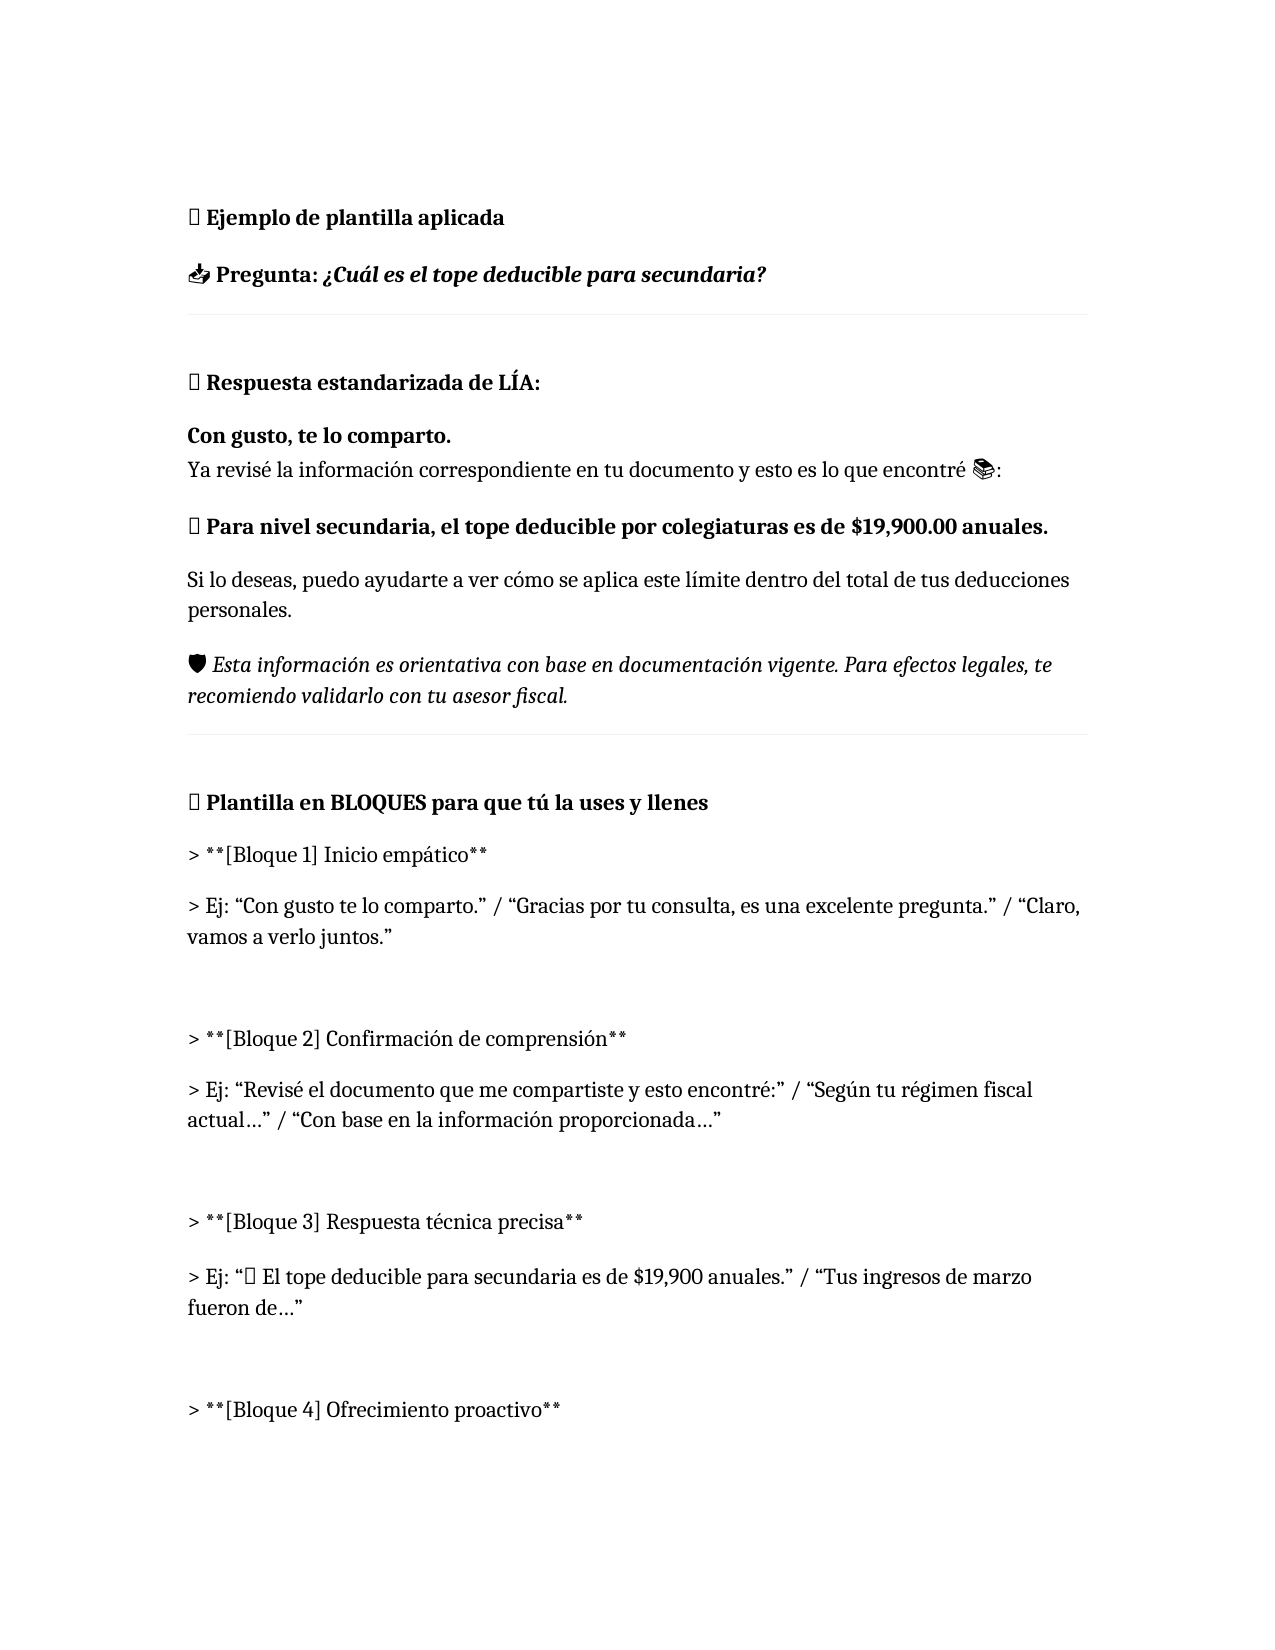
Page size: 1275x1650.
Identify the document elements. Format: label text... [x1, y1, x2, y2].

text 🛡️ Esta información es orientativa con base en documentación vigente. Para efectos legales, te recomiendo validarlo con tu asesor fiscal. [187, 648, 1087, 710]
text 🧾 Respuesta estandarizada de LÍA: [187, 366, 1087, 397]
text 📥 Pregunta: ¿Cuál es el tope deducible para secundaria? [187, 258, 1087, 289]
text Con gusto, te lo comparto. Ya revisé la información correspondiente en tu documento y esto es lo que encontré 📚: [187, 422, 1087, 485]
text > **[Bloque 4] Ofrecimiento proactivo** [187, 1397, 1087, 1423]
text > Ej: “Con gusto te lo comparto.” / “Gracias por tu consulta, es una excelente pregunta.” / “Claro, vamos a verlo juntos.” [187, 893, 1087, 950]
text 🧠 Ejemplo de plantilla aplicada [187, 201, 1087, 232]
text > Ej: “📌 El tope deducible para secundaria es de $19,900 anuales.” / “Tus ingresos de marzo fueron de…” [187, 1260, 1087, 1321]
text 📌 Para nivel secundaria, el tope deducible por colegiaturas es de $19,900.00 anuales. [187, 510, 1087, 541]
text > Ej: “Revisé el documento que me compartiste y esto encontré:” / “Según tu régimen fiscal actual…” / “Con base en la información proporcionada…” [187, 1077, 1087, 1133]
text Si lo deseas, puedo ayudarte a ver cómo se aplica este límite dentro del total de tus deducciones personales. [187, 567, 1087, 623]
text > **[Bloque 3] Respuesta técnica precisa** [187, 1209, 1087, 1235]
text > **[Bloque 1] Inicio empático** [187, 842, 1087, 868]
text > **[Bloque 2] Confirmación de comprensión** [187, 1026, 1087, 1052]
text ✅ Plantilla en BLOQUES para que tú la uses y llenes [187, 785, 1087, 817]
